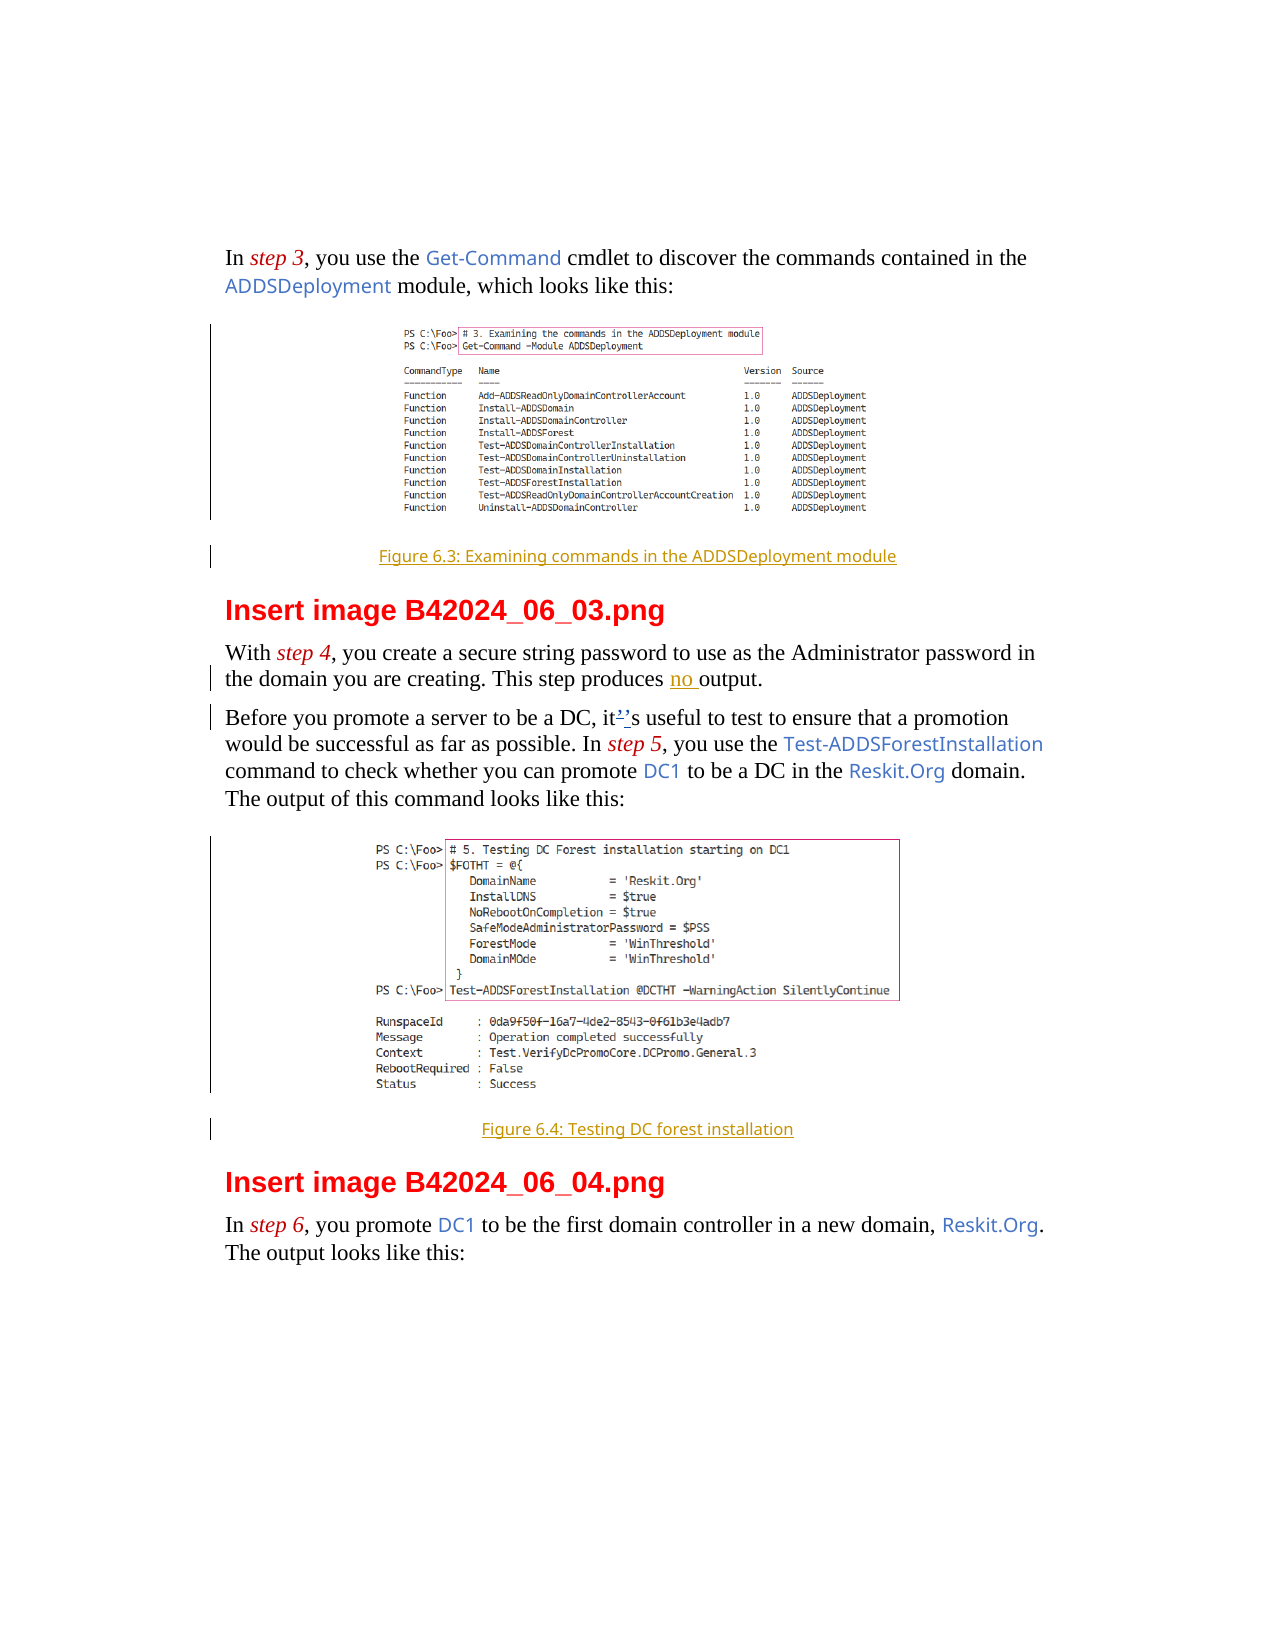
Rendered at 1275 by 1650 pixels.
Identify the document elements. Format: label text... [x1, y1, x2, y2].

list Insert image B42024_06_03.png [225, 593, 1050, 626]
text In step 6, you promote DC1 to be the first domain controller in a new domain, Reskit.Org. The output looks like this: [225, 1211, 1050, 1265]
picture [397, 323, 878, 520]
text In step 3, you use the Get-Command cmdlet to discover the commands contained in the ADDSDeployment module, which looks like this: [225, 244, 1050, 299]
picture [368, 836, 907, 1093]
list Insert image B42024_06_04.png [225, 1165, 1050, 1199]
text With step 4, you create a secure string password to use as the Administrator password in the domain you are creating. This step produces output. [225, 639, 1050, 691]
text Before you promote a server to be a DC, its useful to test to ensure that a promotion would be successful as far as possible. In step 5, you use the Test-ADDSForestInstallation command to check whether you can promote DC1 to be a DC in the Reskit.Org domain. The output of this command looks like this: [225, 704, 1050, 811]
